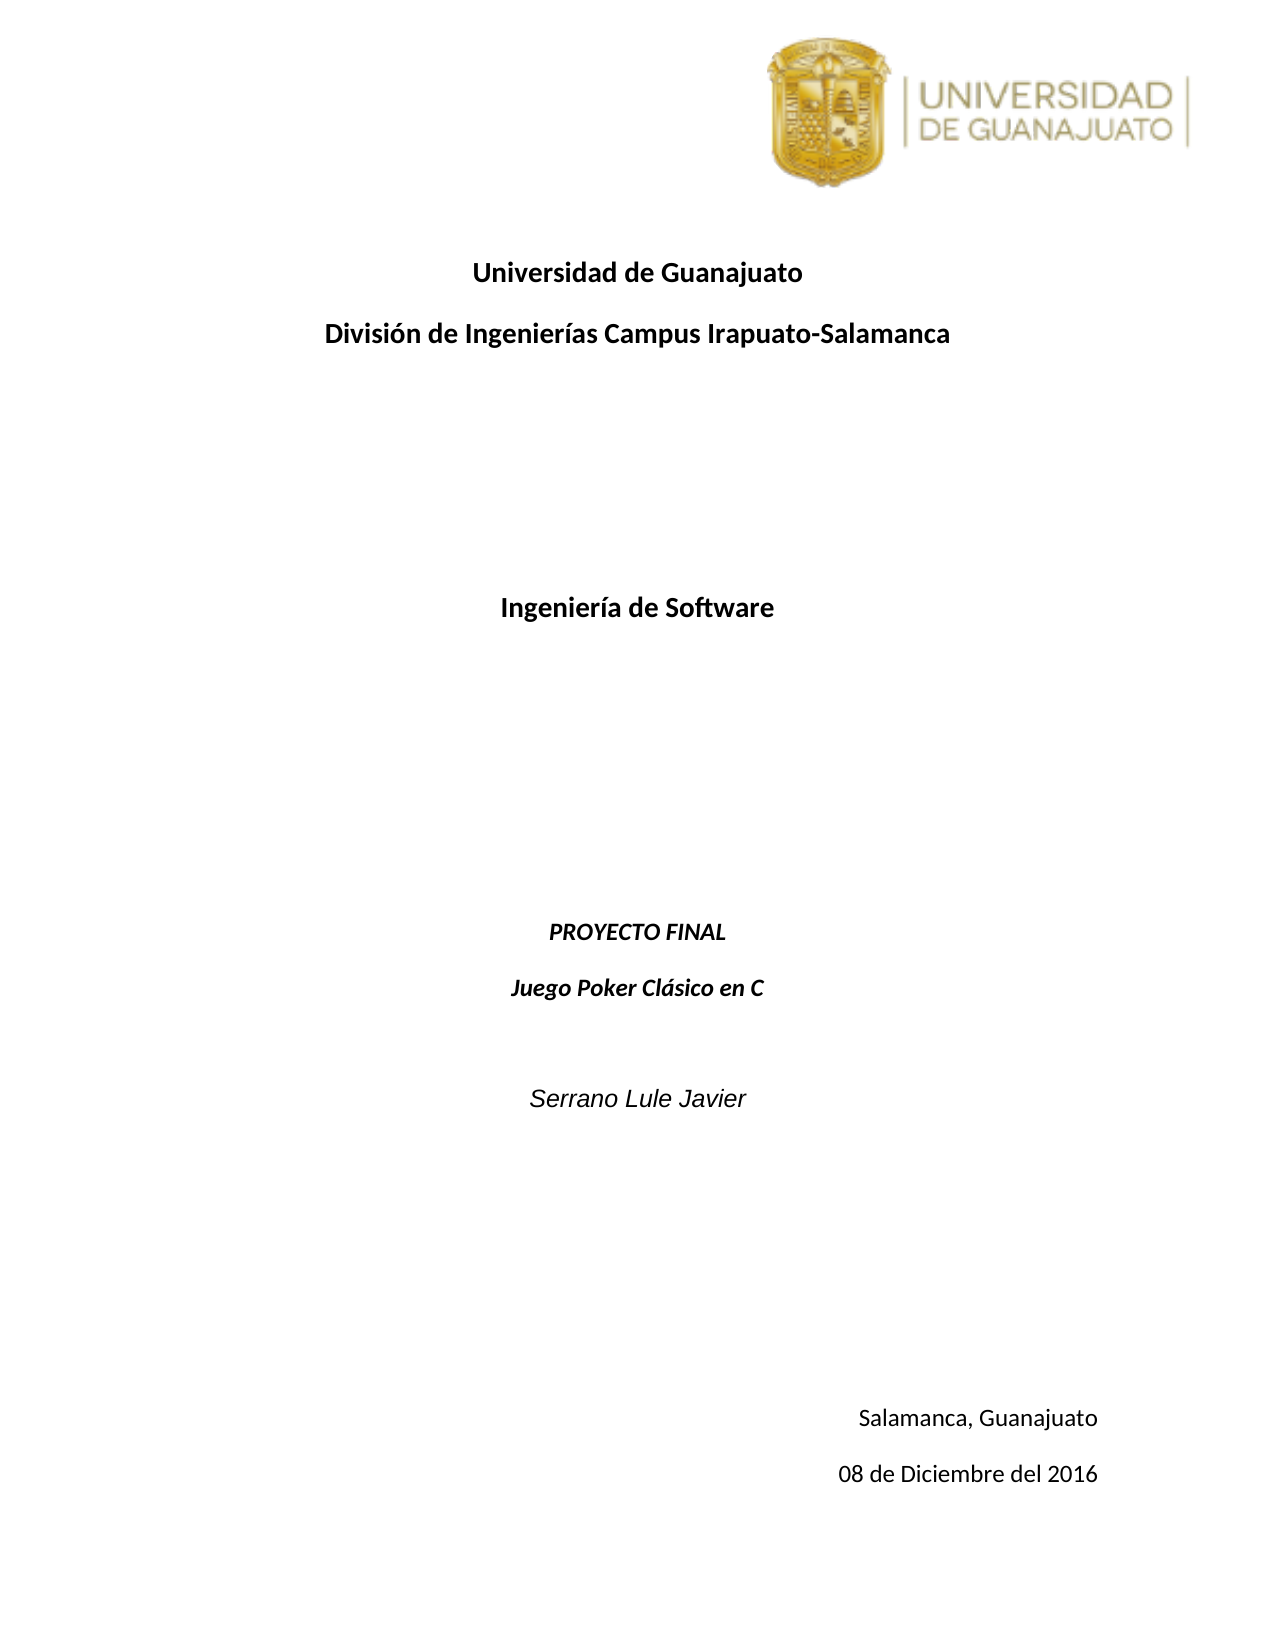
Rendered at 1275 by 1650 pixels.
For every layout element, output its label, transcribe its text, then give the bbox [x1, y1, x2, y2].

text Juego Poker Clásico en C [177, 972, 1098, 1002]
text Serrano Lule Javier [177, 1084, 1098, 1112]
picture [760, 34, 1200, 188]
text Ingeniería de Software [177, 589, 1098, 625]
text División de Ingenierías Campus Irapuato-Salamanca [177, 315, 1098, 351]
text PROYECTO FINAL [177, 916, 1098, 947]
text 08 de Diciembre del 2016 [177, 1458, 1098, 1489]
text Universidad de Guanajuato [177, 254, 1098, 289]
text Salamanca, Guanajuato [177, 1403, 1098, 1433]
